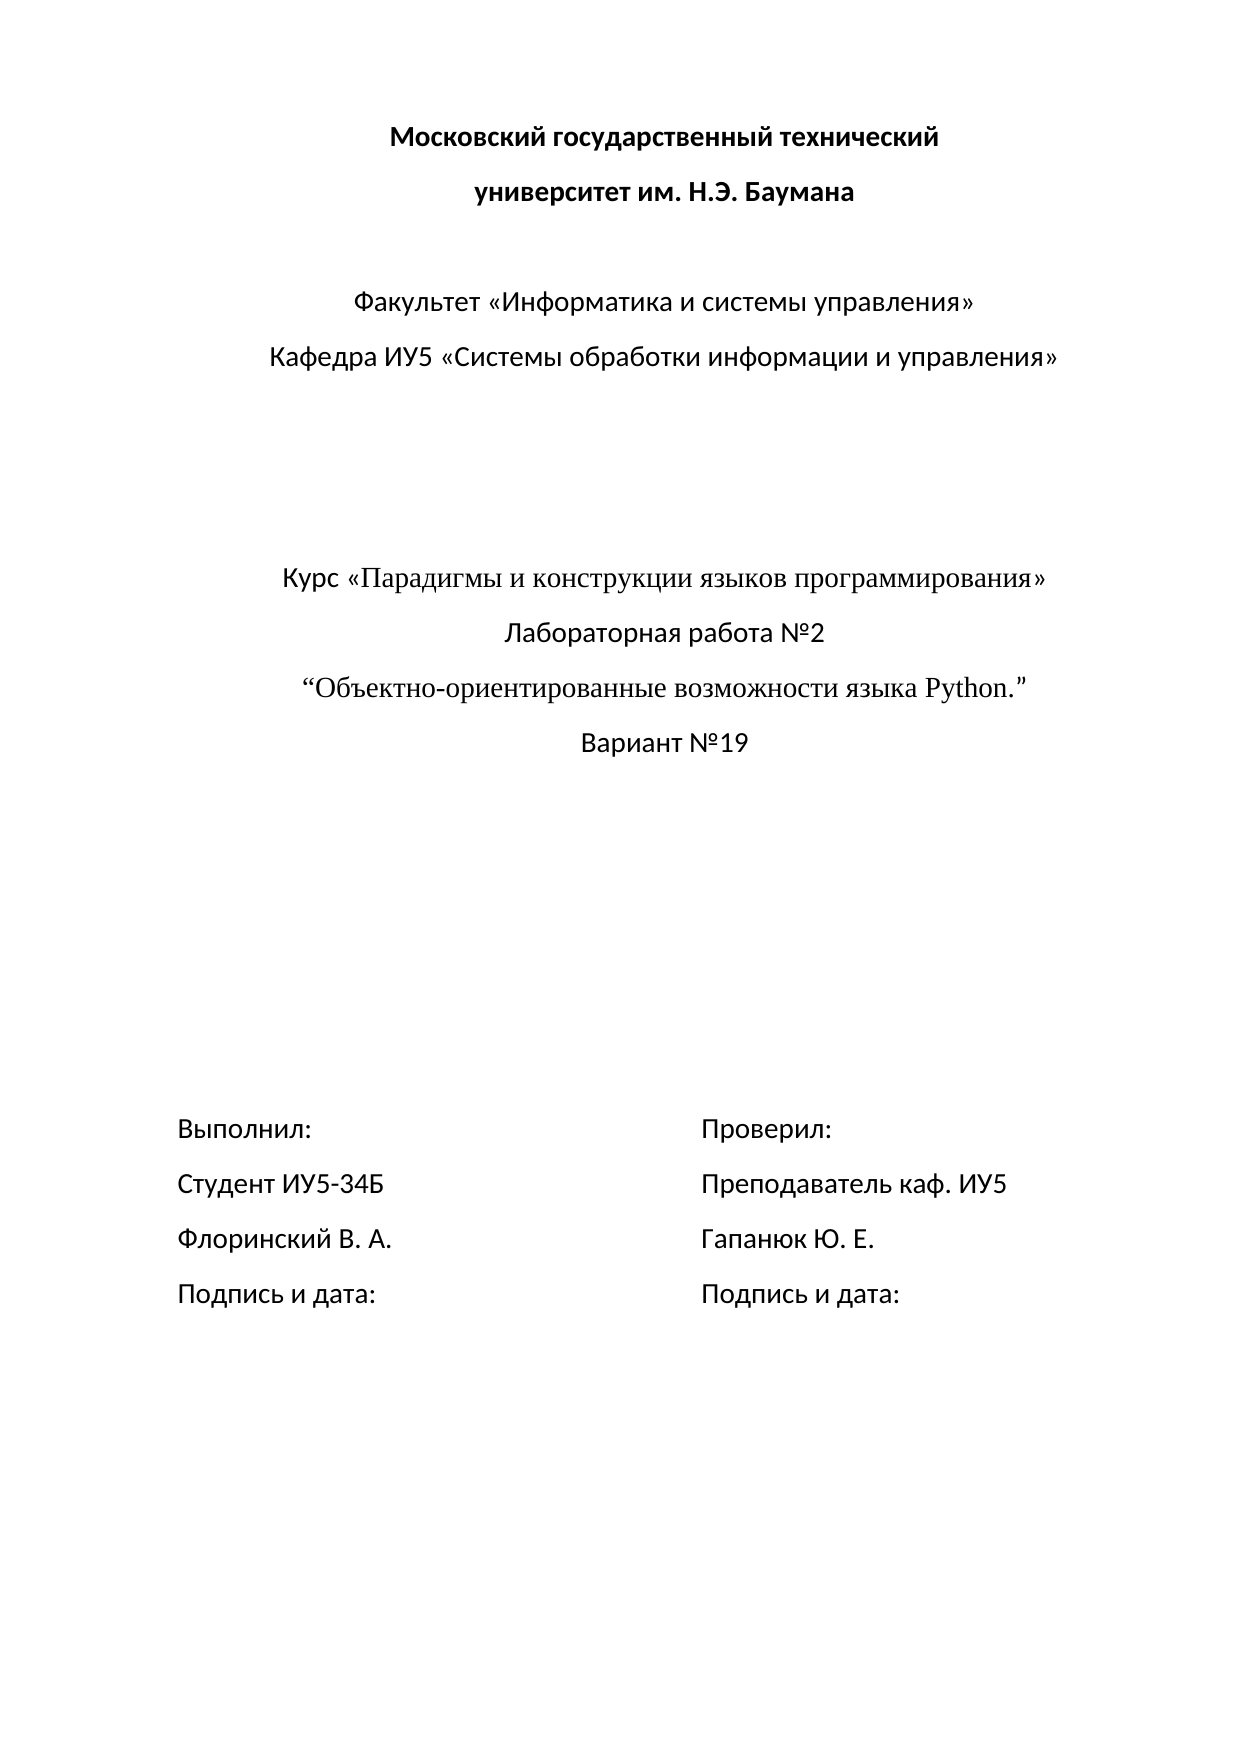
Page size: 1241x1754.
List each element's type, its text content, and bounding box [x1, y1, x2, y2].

text Выполнил: [177, 1110, 627, 1146]
text Московский государственный технический [177, 118, 1152, 154]
text Факультет «Информатика и системы управления» [177, 283, 1152, 319]
text Гапанюк Ю. Е. [701, 1220, 1152, 1256]
text Кафедра ИУ5 «Системы обработки информации и управления» [177, 338, 1152, 374]
text Преподаватель каф. ИУ5 [701, 1165, 1152, 1201]
text Студент ИУ5-34Б [177, 1165, 627, 1201]
text Лабораторная работа №2 [177, 614, 1152, 650]
text Подпись и дата: [177, 1275, 627, 1311]
text “Объектно-ориентированные возможности языка Python.” [177, 669, 1152, 705]
text Проверил: [701, 1110, 1152, 1146]
text Вариант №19 [177, 724, 1152, 760]
text Подпись и дата: [701, 1275, 1152, 1311]
text университет им. Н.Э. Баумана [177, 173, 1152, 209]
text Флоринский В. А. [177, 1220, 627, 1256]
text Курс «Парадигмы и конструкции языков программирования» [177, 559, 1152, 594]
